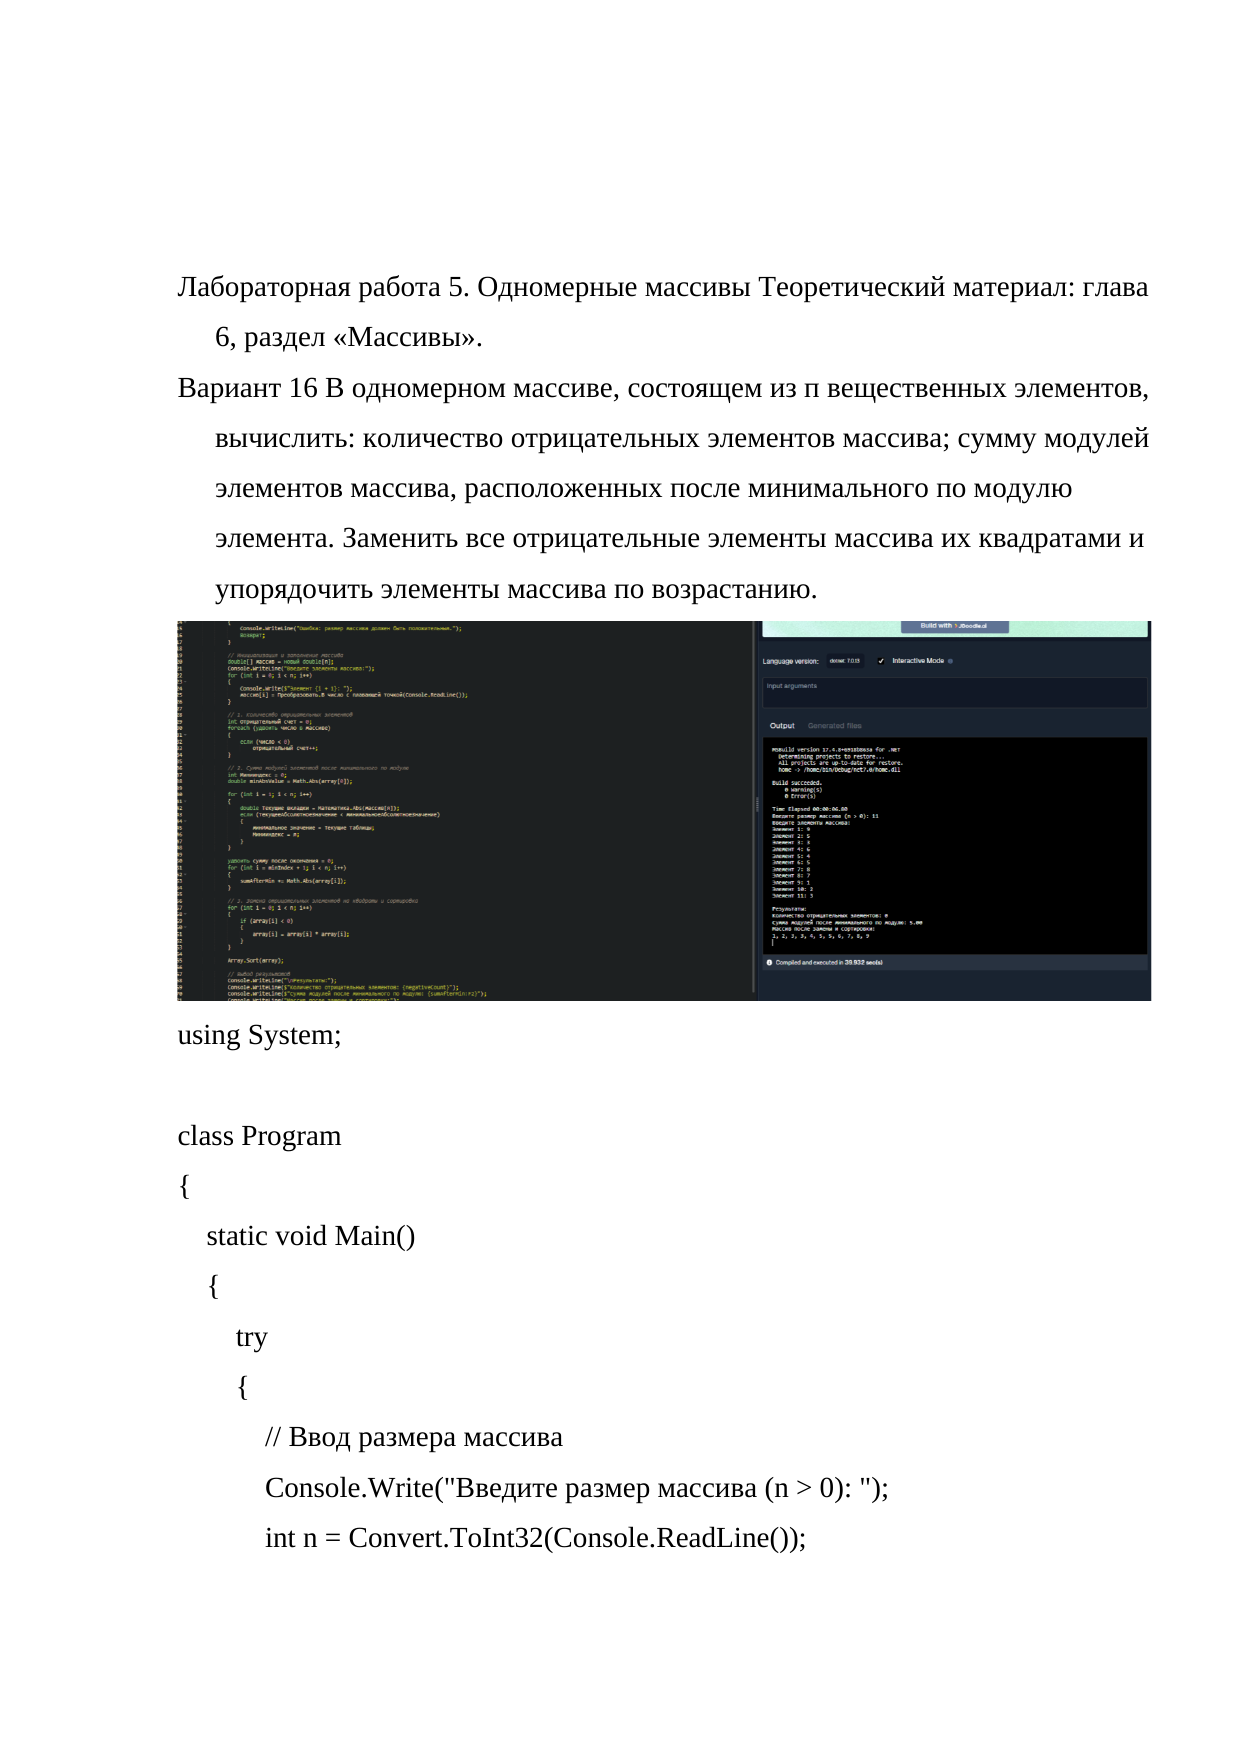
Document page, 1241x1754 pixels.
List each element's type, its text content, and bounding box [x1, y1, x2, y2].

text { [177, 1168, 1152, 1201]
text { [177, 1369, 1152, 1403]
text using System; [177, 1017, 1152, 1051]
text int n = Convert.ToInt32(Console.ReadLine()); [177, 1520, 1152, 1554]
text { [177, 1268, 1152, 1302]
picture [177, 621, 1152, 1001]
text Вариант 16 В одномерном массиве, состоящем из п вещественных элементов, вычислить: количество отрицательных элементов массива; сумму модулей элементов массива, расположенных после минимального по модулю элемента. Заменить все отрицательные элементы массива их квадратами и упорядочить элементы массива по возрастанию. [177, 370, 1152, 604]
text static void Main() [177, 1218, 1152, 1252]
text class Program [177, 1118, 1152, 1151]
text try [177, 1319, 1152, 1352]
text // Ввод размера массива [177, 1419, 1152, 1453]
text Console.Write("Введите размер массива (n > 0): "); [177, 1470, 1152, 1503]
text Лабораторная работа 5. Одномерные массивы Теоретический материал: глава 6, раздел «Массивы». [177, 269, 1152, 353]
